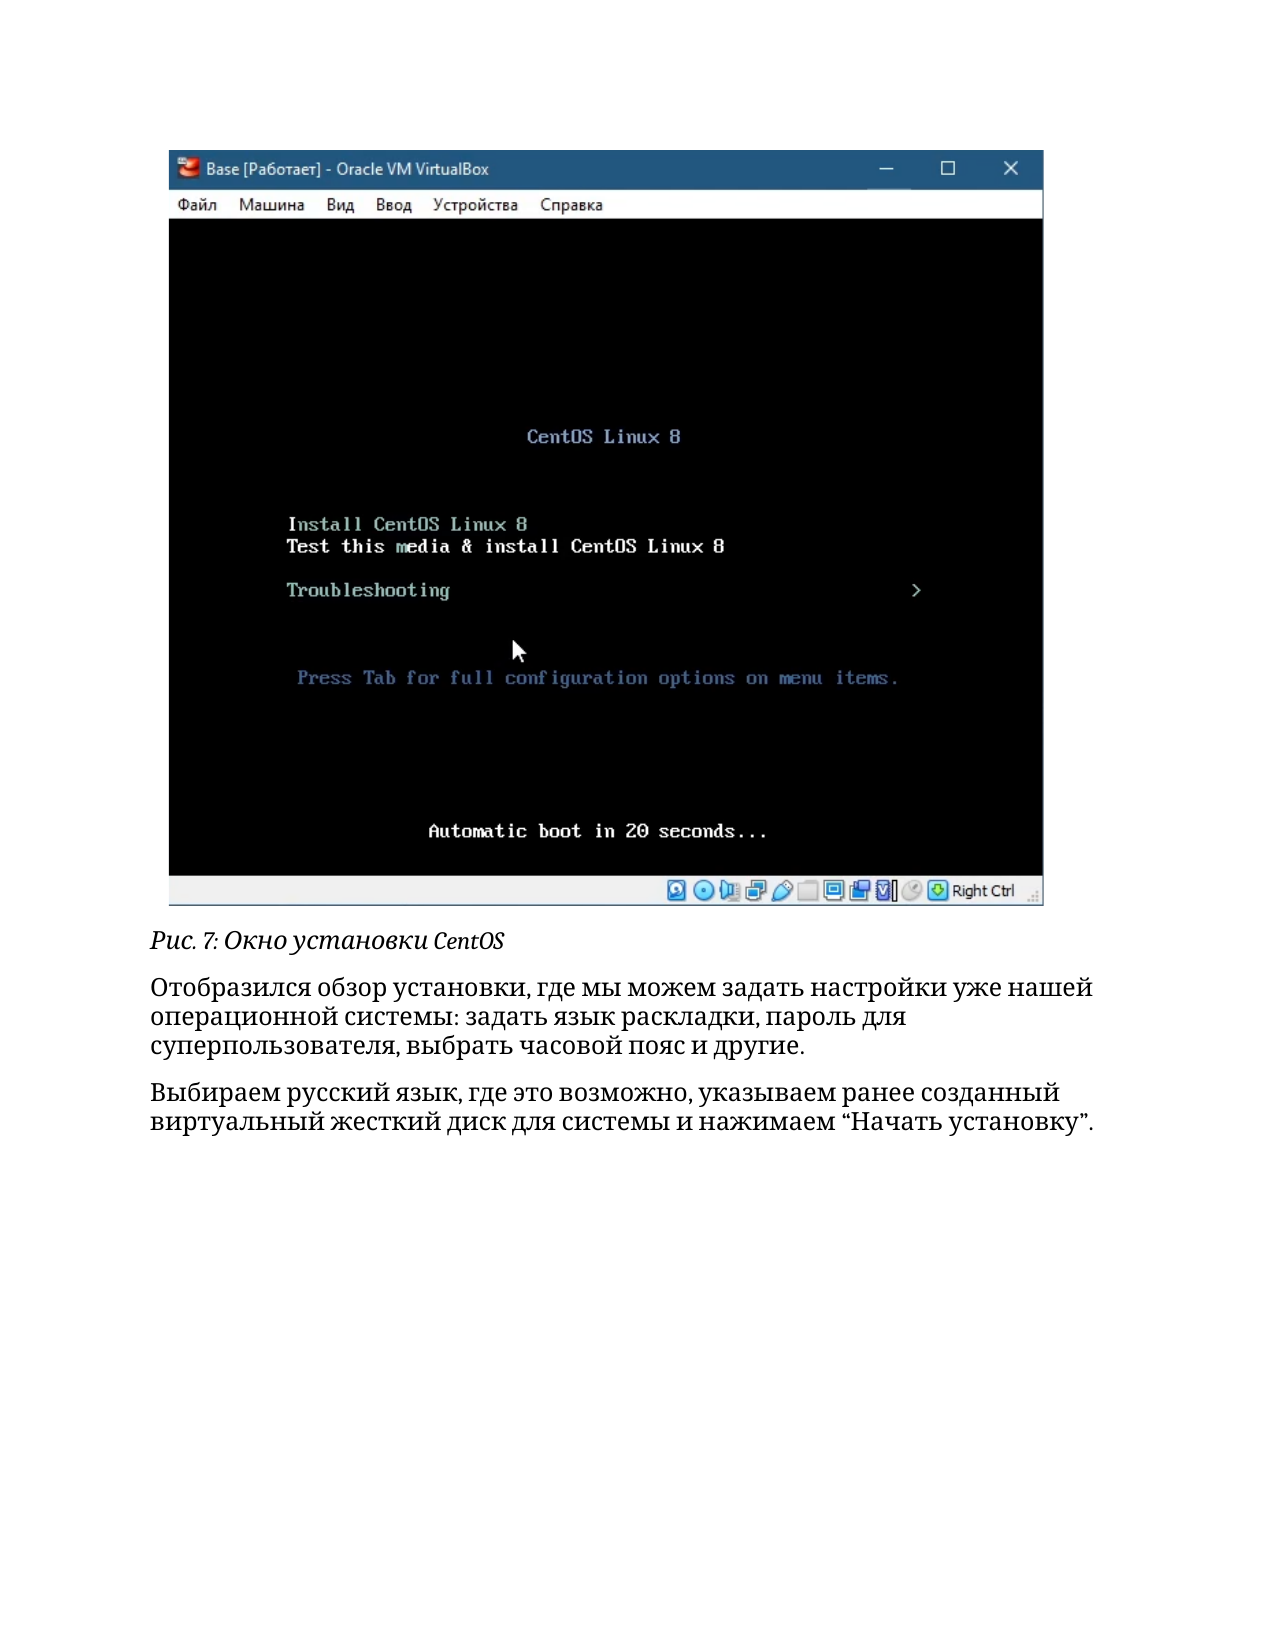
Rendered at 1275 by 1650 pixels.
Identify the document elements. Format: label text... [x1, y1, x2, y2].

text Выбираем русский язык, где это возможно, указываем ранее созданный виртуальный жесткий диск для системы и нажимаем “Начать установку”. [150, 1079, 1125, 1137]
text Отобразился обзор установки, где мы можем задать настройки уже нашей операционной системы: задать язык раскладки, пароль для суперпользователя, выбрать часовой пояс и другие. [150, 974, 1125, 1061]
picture [168, 150, 1044, 906]
text Рис. 7: Окно установки CentOS [150, 927, 1125, 956]
